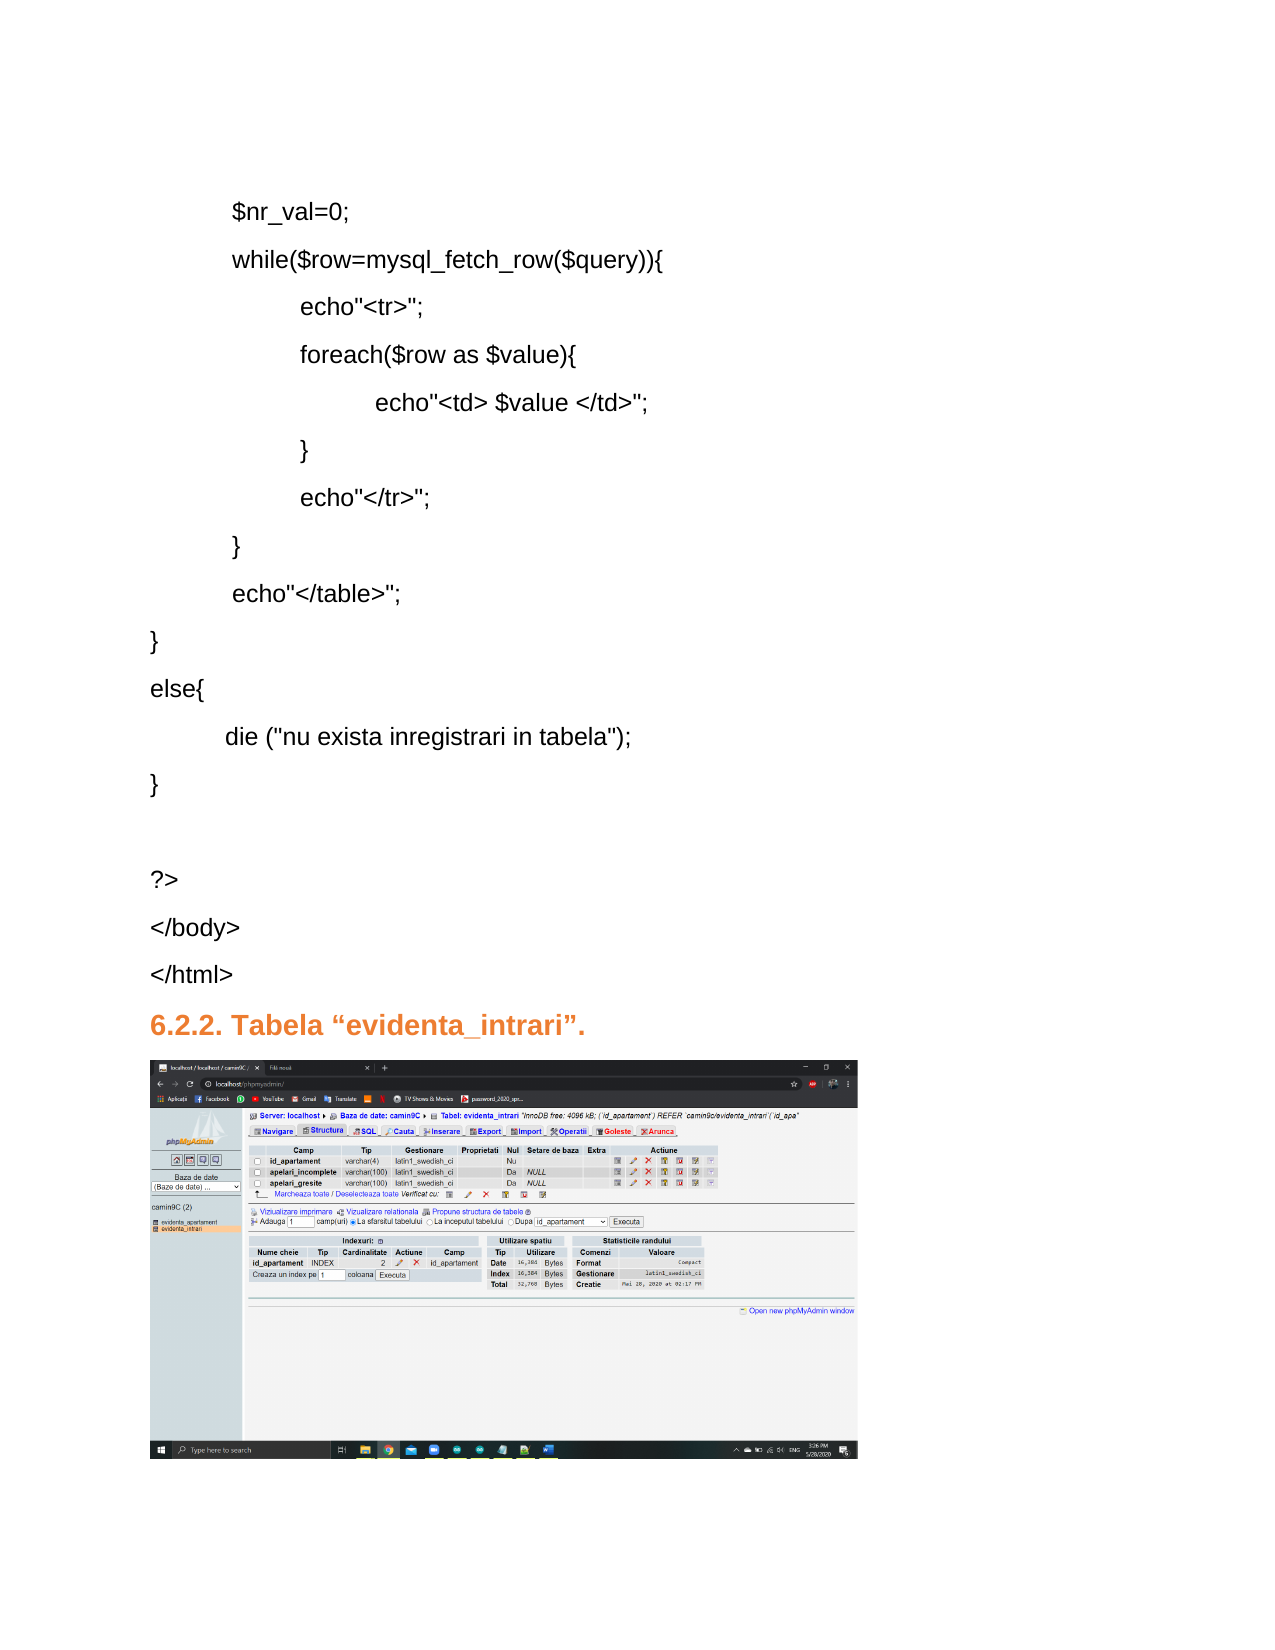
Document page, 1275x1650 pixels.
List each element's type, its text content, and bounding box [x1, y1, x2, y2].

text } [150, 531, 1125, 560]
text ?> [150, 865, 1125, 894]
text } [150, 769, 1125, 798]
text foreach($row as $value){ [150, 340, 1125, 369]
text } [150, 436, 1125, 464]
text else{ [150, 674, 1125, 703]
text echo"<td> $value </td>"; [150, 388, 1125, 417]
text </body> [150, 913, 1125, 941]
picture [150, 1060, 858, 1459]
text echo"</table>"; [150, 579, 1125, 607]
text while($row=mysql_fetch_row($query)){ [150, 245, 1125, 273]
text echo"<tr>"; [150, 292, 1125, 321]
text die ("nu exista inregistrari in tabela"); [150, 722, 1125, 751]
text 6.2.2. Tabela “evidenta_intrari”. [150, 1008, 1125, 1042]
text $nr_val=0; [150, 197, 1125, 226]
text echo"</tr>"; [150, 483, 1125, 512]
text </html> [150, 960, 1125, 989]
text } [150, 626, 1125, 655]
